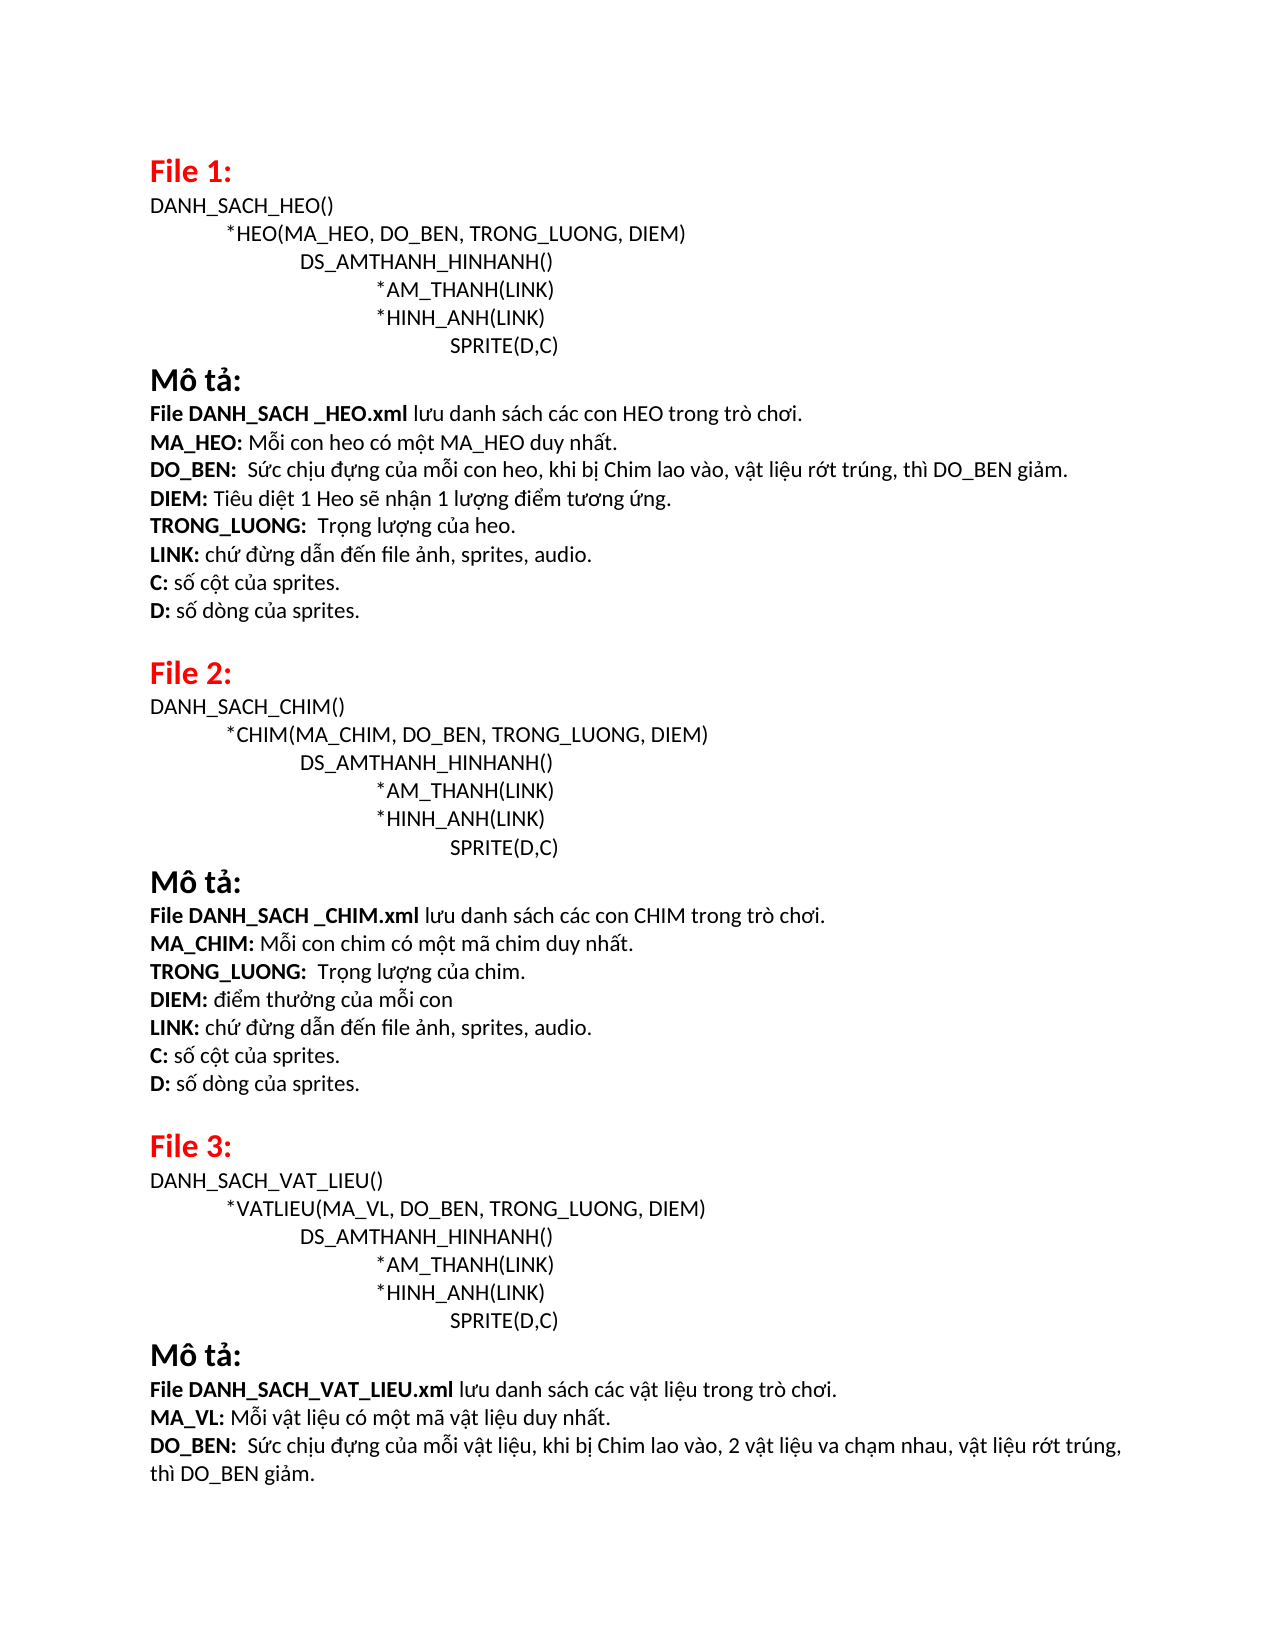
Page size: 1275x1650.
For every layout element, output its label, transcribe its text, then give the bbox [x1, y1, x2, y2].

text LINK: chứ đừng dẫn đến file ảnh, sprites, audio. [150, 540, 1125, 568]
text MA_VL: Mỗi vật liệu có một mã vật liệu duy nhất. [150, 1403, 1125, 1431]
text File 1: [150, 150, 1125, 191]
text *HINH_ANH(LINK) [150, 804, 1125, 833]
text File DANH_SACH _CHIM.xml lưu danh sách các con CHIM trong trò chơi. [150, 901, 1125, 929]
text File DANH_SACH _HEO.xml lưu danh sách các con HEO trong trò chơi. [150, 399, 1125, 428]
text DO_BEN: Sức chịu đựng của mỗi con heo, khi bị Chim lao vào, vật liệu rớt trúng, thì DO_BEN giảm. [150, 456, 1125, 484]
text SPRITE(D,C) [150, 331, 1125, 359]
text MA_CHIM: Mỗi con chim có một mã chim duy nhất. [150, 929, 1125, 957]
text DS_AMTHANH_HINHANH() [150, 1222, 1125, 1250]
text File 2: [150, 652, 1125, 692]
text *CHIM(MA_CHIM, DO_BEN, TRONG_LUONG, DIEM) [150, 721, 1125, 748]
text TRONG_LUONG: Trọng lượng của heo. [150, 512, 1125, 540]
text LINK: chứ đừng dẫn đến file ảnh, sprites, audio. [150, 1013, 1125, 1041]
text File DANH_SACH_VAT_LIEU.xml lưu danh sách các vật liệu trong trò chơi. [150, 1375, 1125, 1403]
text TRONG_LUONG: Trọng lượng của chim. [150, 957, 1125, 985]
text DANH_SACH_VAT_LIEU() [150, 1166, 1125, 1194]
text C: số cột của sprites. [150, 568, 1125, 596]
text *AM_THANH(LINK) [300, 1250, 1125, 1278]
text *VATLIEU(MA_VL, DO_BEN, TRONG_LUONG, DIEM) [150, 1194, 1125, 1222]
text *HINH_ANH(LINK) [150, 1278, 1125, 1306]
text DS_AMTHANH_HINHANH() [150, 748, 1125, 777]
text SPRITE(D,C) [150, 833, 1125, 861]
text DANH_SACH_HEO() [150, 191, 1125, 219]
text DIEM: điểm thưởng của mỗi con [150, 985, 1125, 1013]
text SPRITE(D,C) [150, 1306, 1125, 1334]
text MA_HEO: Mỗi con heo có một MA_HEO duy nhất. [150, 428, 1125, 456]
text DIEM: Tiêu diệt 1 Heo sẽ nhận 1 lượng điểm tương ứng. [150, 484, 1125, 512]
text *AM_THANH(LINK) [150, 275, 1125, 303]
text DO_BEN: Sức chịu đựng của mỗi vật liệu, khi bị Chim lao vào, 2 vật liệu va chạm nhau, vật liệu rớt trúng, thì DO_BEN giảm. [150, 1431, 1125, 1487]
text *HEO(MA_HEO, DO_BEN, TRONG_LUONG, DIEM) [150, 219, 1125, 247]
text Mô tả: [150, 1334, 1125, 1375]
text Mô tả: [150, 359, 1125, 399]
text C: số cột của sprites. [150, 1041, 1125, 1069]
text D: số dòng của sprites. [150, 596, 1125, 624]
text DS_AMTHANH_HINHANH() [150, 247, 1125, 275]
text File 3: [150, 1126, 1125, 1166]
text *AM_THANH(LINK) [150, 777, 1125, 804]
text *HINH_ANH(LINK) [150, 303, 1125, 331]
text D: số dòng của sprites. [150, 1069, 1125, 1097]
text DANH_SACH_CHIM() [150, 692, 1125, 721]
text Mô tả: [150, 861, 1125, 901]
